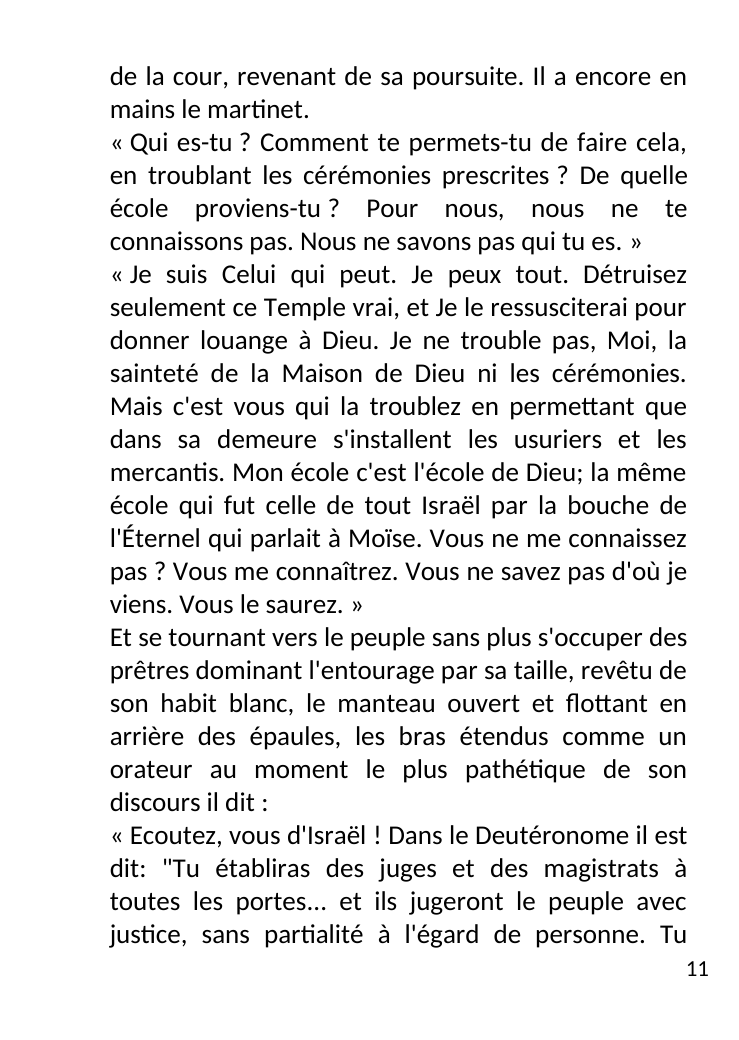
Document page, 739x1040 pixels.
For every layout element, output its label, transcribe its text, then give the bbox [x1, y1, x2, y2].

text « Je suis Celui qui peut. Je peux tout. Détruisez seulement ce Temple vrai, et Je le ressusciterai pour donner louange à Dieu. Je ne trouble pas, Moi, la sainteté de la Maison de Dieu ni les cérémonies. Mais c'est vous qui la troublez en permettant que dans sa demeure s'installent les usuriers et les mercantis. Mon école c'est l'école de Dieu; la même école qui fut celle de tout Israël par la bouche de l'Éternel qui parlait à Moïse. Vous ne me connaissez pas ? Vous me connaîtrez. Vous ne savez pas d'où je viens. Vous le saurez. » [109, 257, 688, 620]
text « Qui es-tu ? Comment te permets-tu de faire cela, en troublant les cérémonies prescrites ? De quelle école proviens-tu ? Pour nous, nous ne te connaissons pas. Nous ne savons pas qui tu es. » [109, 125, 688, 257]
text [109, 59, 688, 125]
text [109, 818, 688, 951]
text Et se tournant vers le peuple sans plus s'occuper des prêtres dominant l'entourage par sa taille, revêtu de son habit blanc, le manteau ouvert et flottant en arrière des épaules, les bras étendus comme un orateur au moment le plus pathétique de son discours il dit : [109, 620, 688, 818]
